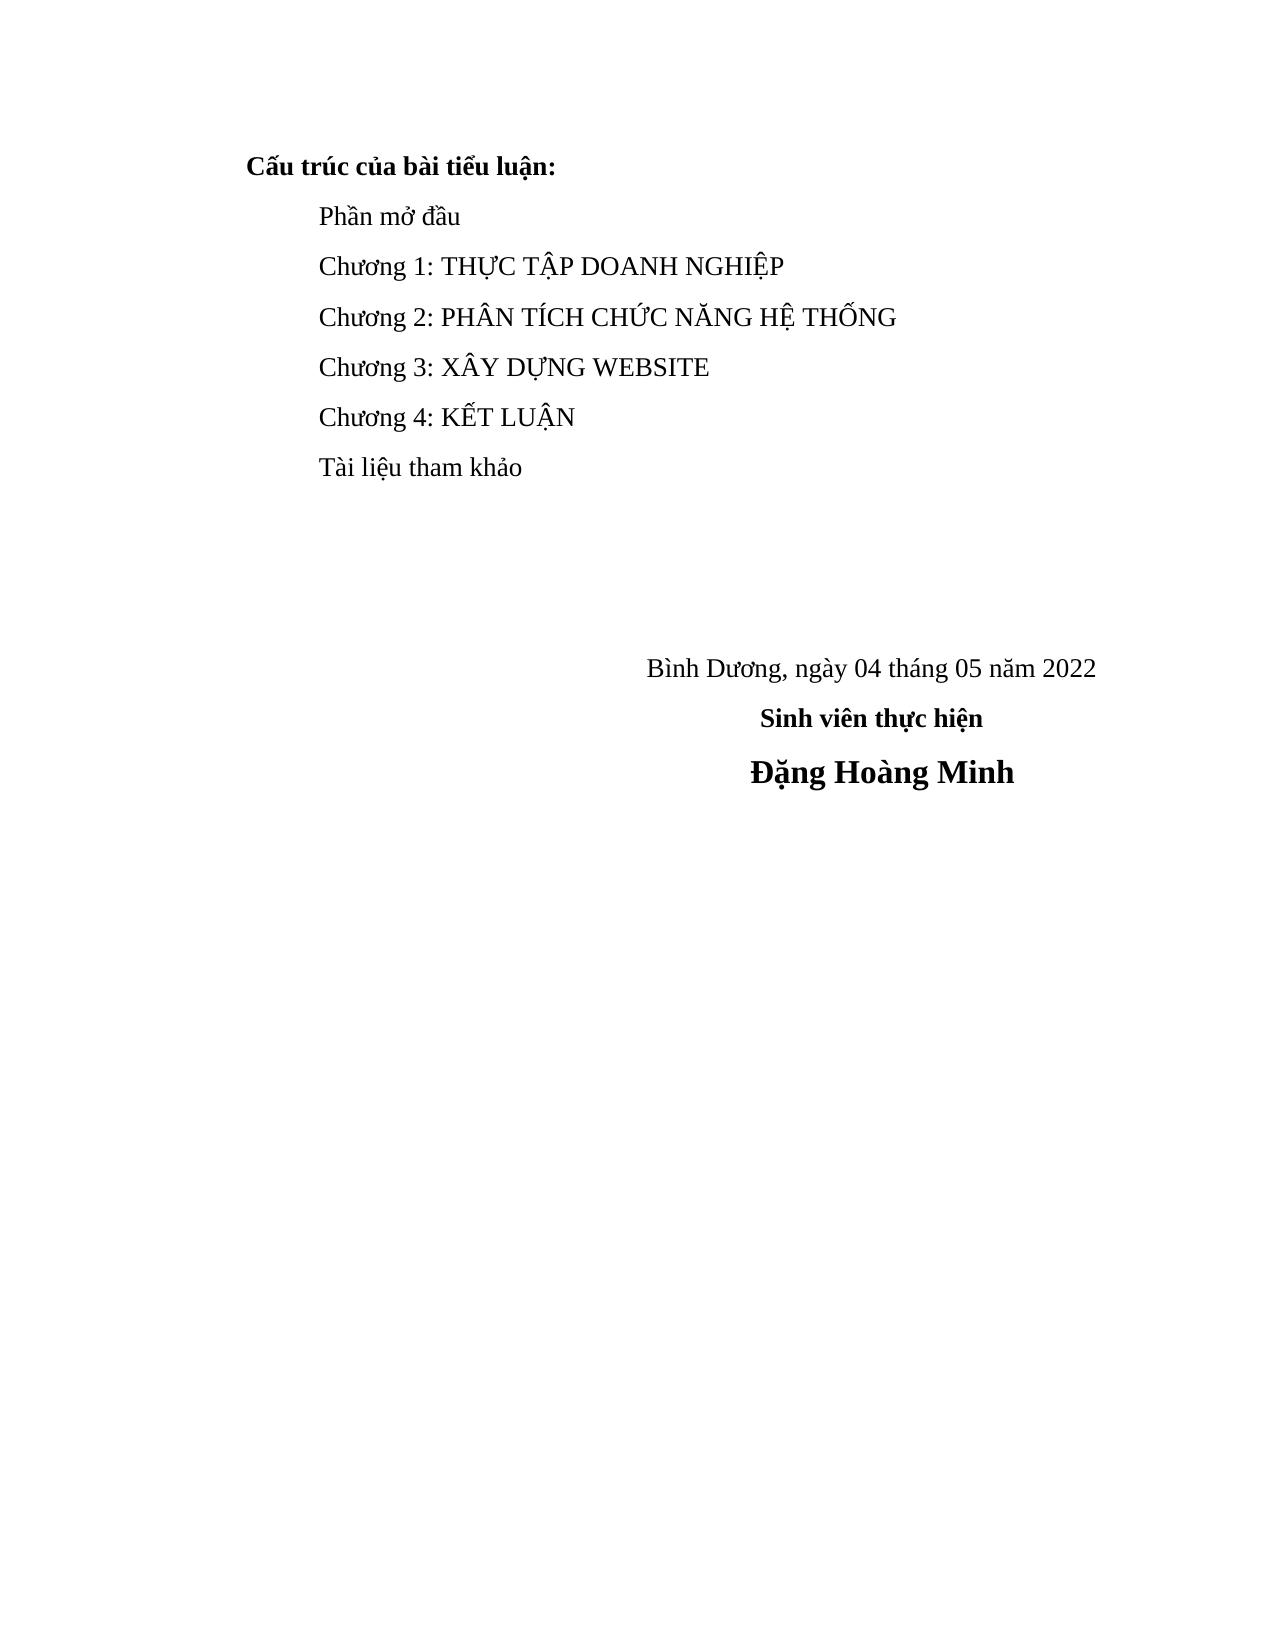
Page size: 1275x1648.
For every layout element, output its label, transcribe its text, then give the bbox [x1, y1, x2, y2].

text Bình Dương, ngày 04 tháng 05 năm 2022 [187, 652, 1143, 683]
text Sinh viên thực hiện [187, 702, 1143, 733]
text Chương 1: THỰC TẬP DOANH NGHIỆP [187, 250, 1143, 282]
text Chương 2: PHÂN TÍCH CHỨC NĂNG HỆ THỐNG [187, 301, 1143, 332]
text Chương 4: KẾT LUẬN [187, 401, 1143, 432]
text Đặng Hoàng Minh [187, 752, 1142, 791]
text Tài liệu tham khảo [187, 451, 1143, 482]
text Cấu trúc của bài tiểu luận: [187, 150, 1143, 181]
text Chương 3: XÂY DỰNG WEBSITE [187, 351, 1143, 382]
text Phần mở đầu [187, 200, 1143, 231]
